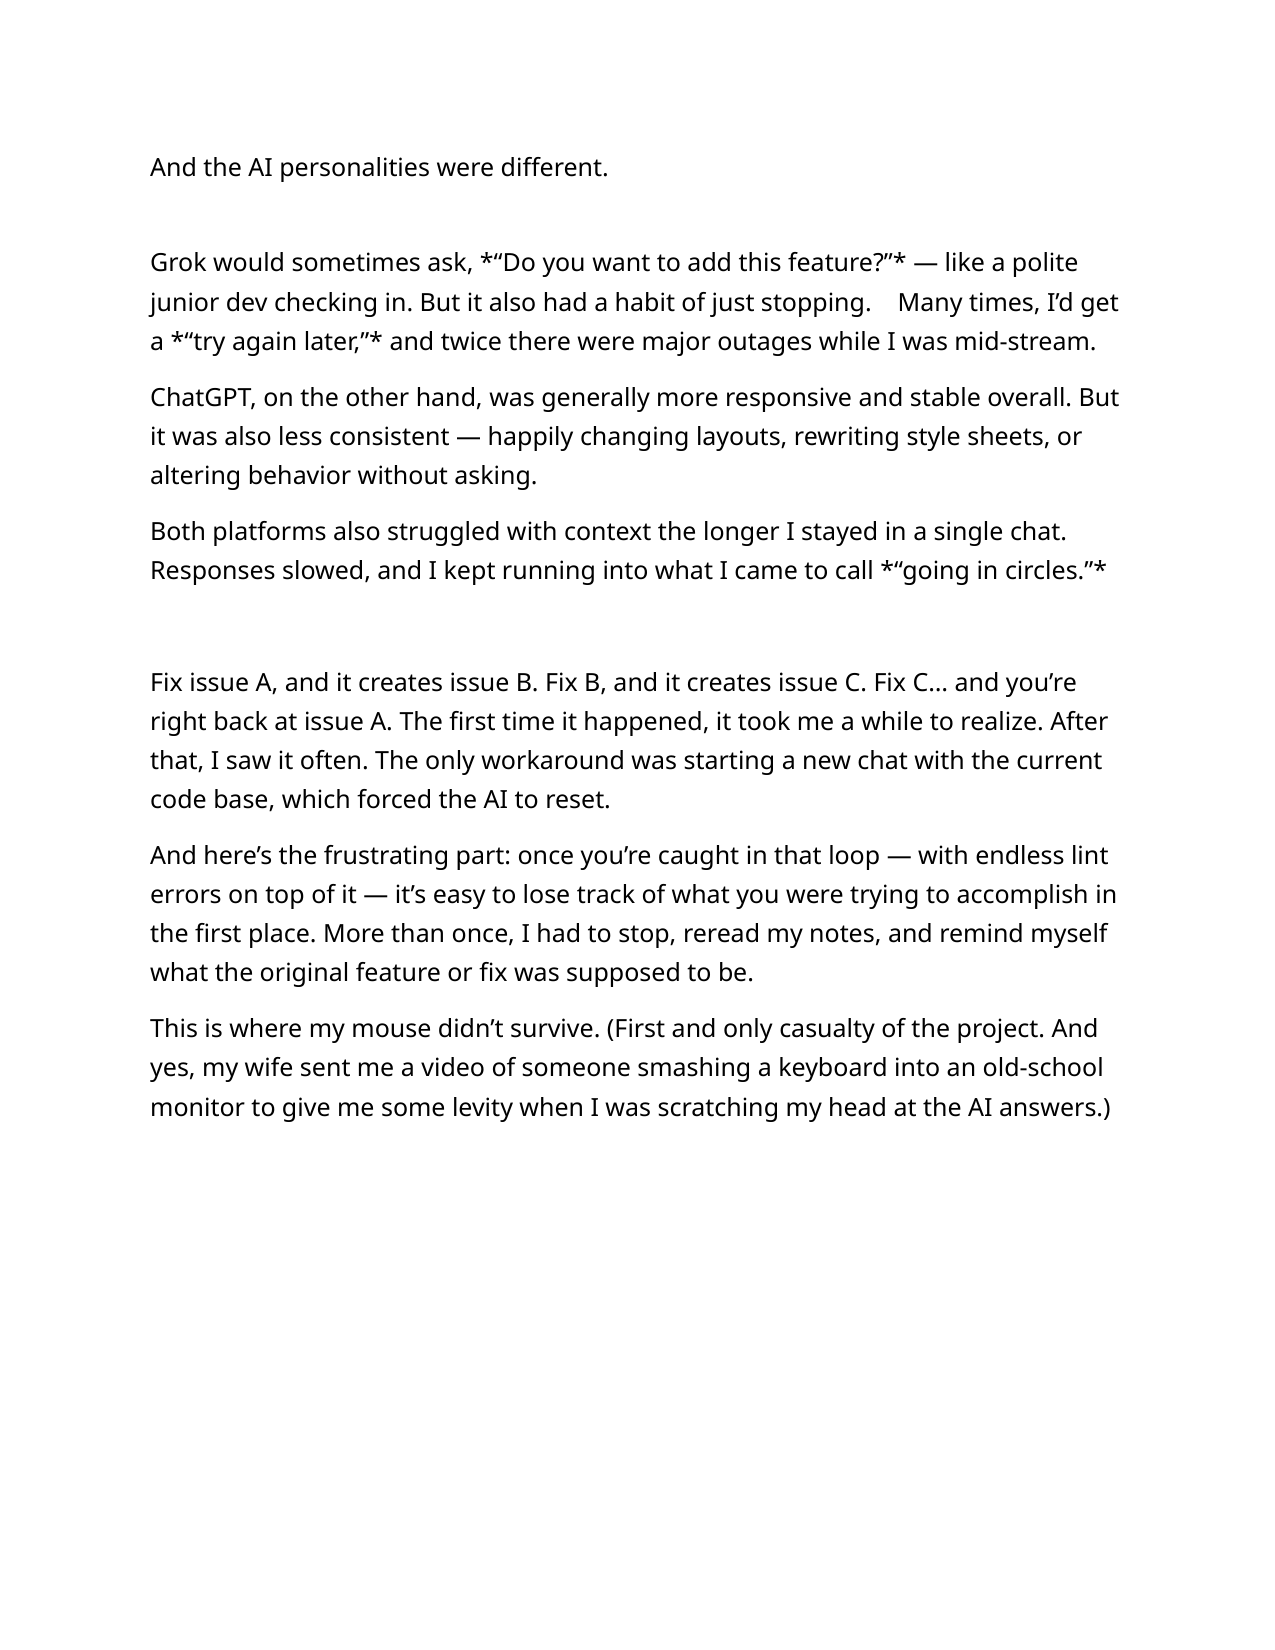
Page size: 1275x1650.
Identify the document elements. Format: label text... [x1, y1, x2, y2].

text This is where my mouse didn’t survive. (First and only casualty of the project. And yes, my wife sent me a video of someone smashing a keyboard into an old-school monitor to give me some levity when I was scratching my head at the AI answers.) [150, 1011, 1125, 1123]
text Fix issue A, and it creates issue B. Fix B, and it creates issue C. Fix C… and you’re right back at issue A. The first time it happened, it took me a while to realize. After that, I saw it often. The only workaround was starting a new chat with the current code base, which forced the AI to reset. [150, 664, 1125, 816]
text Both platforms also struggled with context the longer I stayed in a single chat. Responses slowed, and I kept running into what I came to call *“going in circles.”* [150, 513, 1125, 587]
text And the AI personalities were different. [150, 150, 1125, 223]
text Grok would sometimes ask, *“Do you want to add this feature?”* — like a polite junior dev checking in. But it also had a habit of just stopping. Many times, I’d get a *“try again later,”* and twice there were major outages while I was mid-stream. [150, 245, 1125, 357]
text ChatGPT, on the other hand, was generally more responsive and stable overall. But it was also less consistent — happily changing layouts, rewriting style sheets, or altering behavior without asking. [150, 379, 1125, 492]
text And here’s the frustrating part: once you’re caught in that loop — with endless lint errors on top of it — it’s easy to lose track of what you were trying to accomplish in the first place. More than once, I had to stop, reread my notes, and remind myself what the original feature or fix was supposed to be. [150, 837, 1125, 989]
